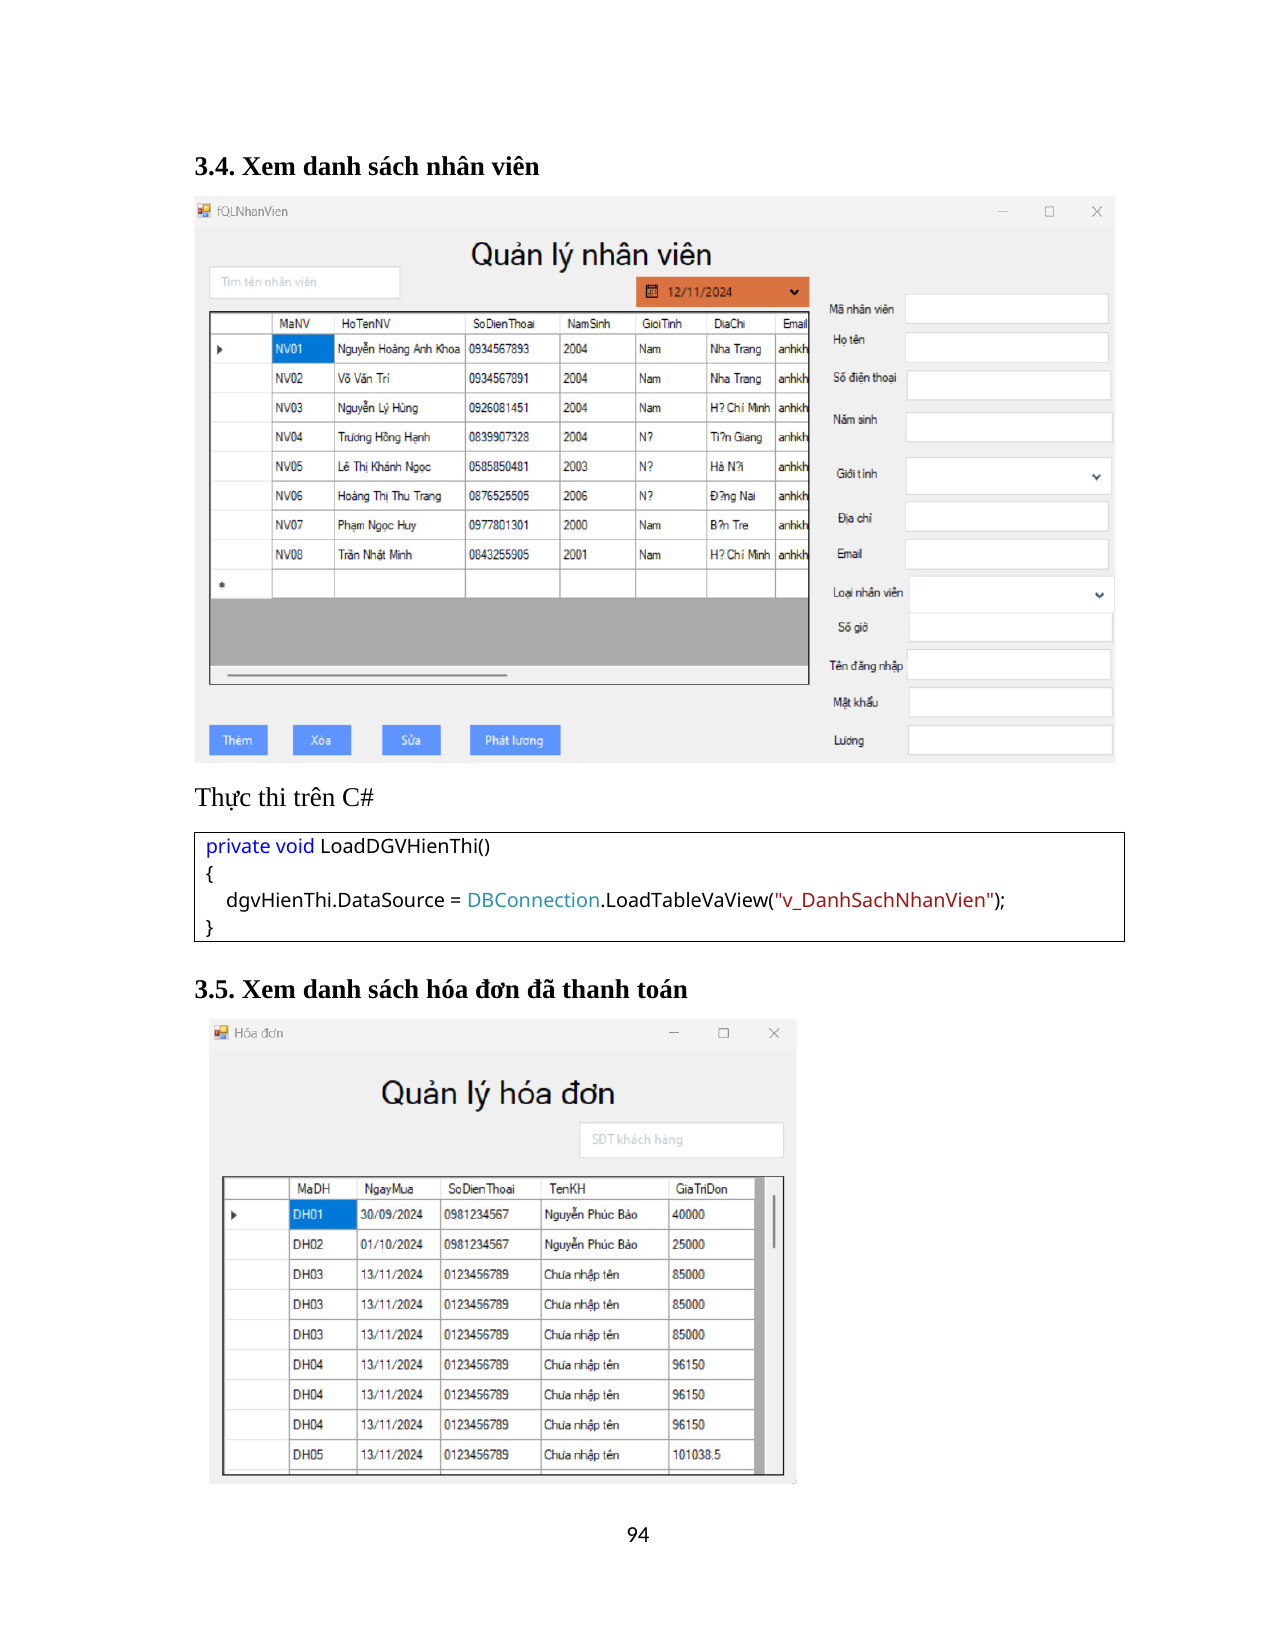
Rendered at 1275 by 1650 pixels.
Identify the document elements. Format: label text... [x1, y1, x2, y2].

table_header private void LoadDGVHienThi() { dgvHienThi.DataSource = DBConnection.LoadTableVaView("v_DanhSachNhanVien"); } [195, 833, 1124, 941]
picture [209, 1019, 797, 1484]
picture [194, 196, 1116, 763]
subtitle 3.5. Xem danh sách hóa đơn đã thanh toán [150, 973, 1125, 1004]
subtitle 3.4. Xem danh sách nhân viên [194, 150, 1125, 181]
text Thực thi trên C# [194, 781, 1125, 812]
